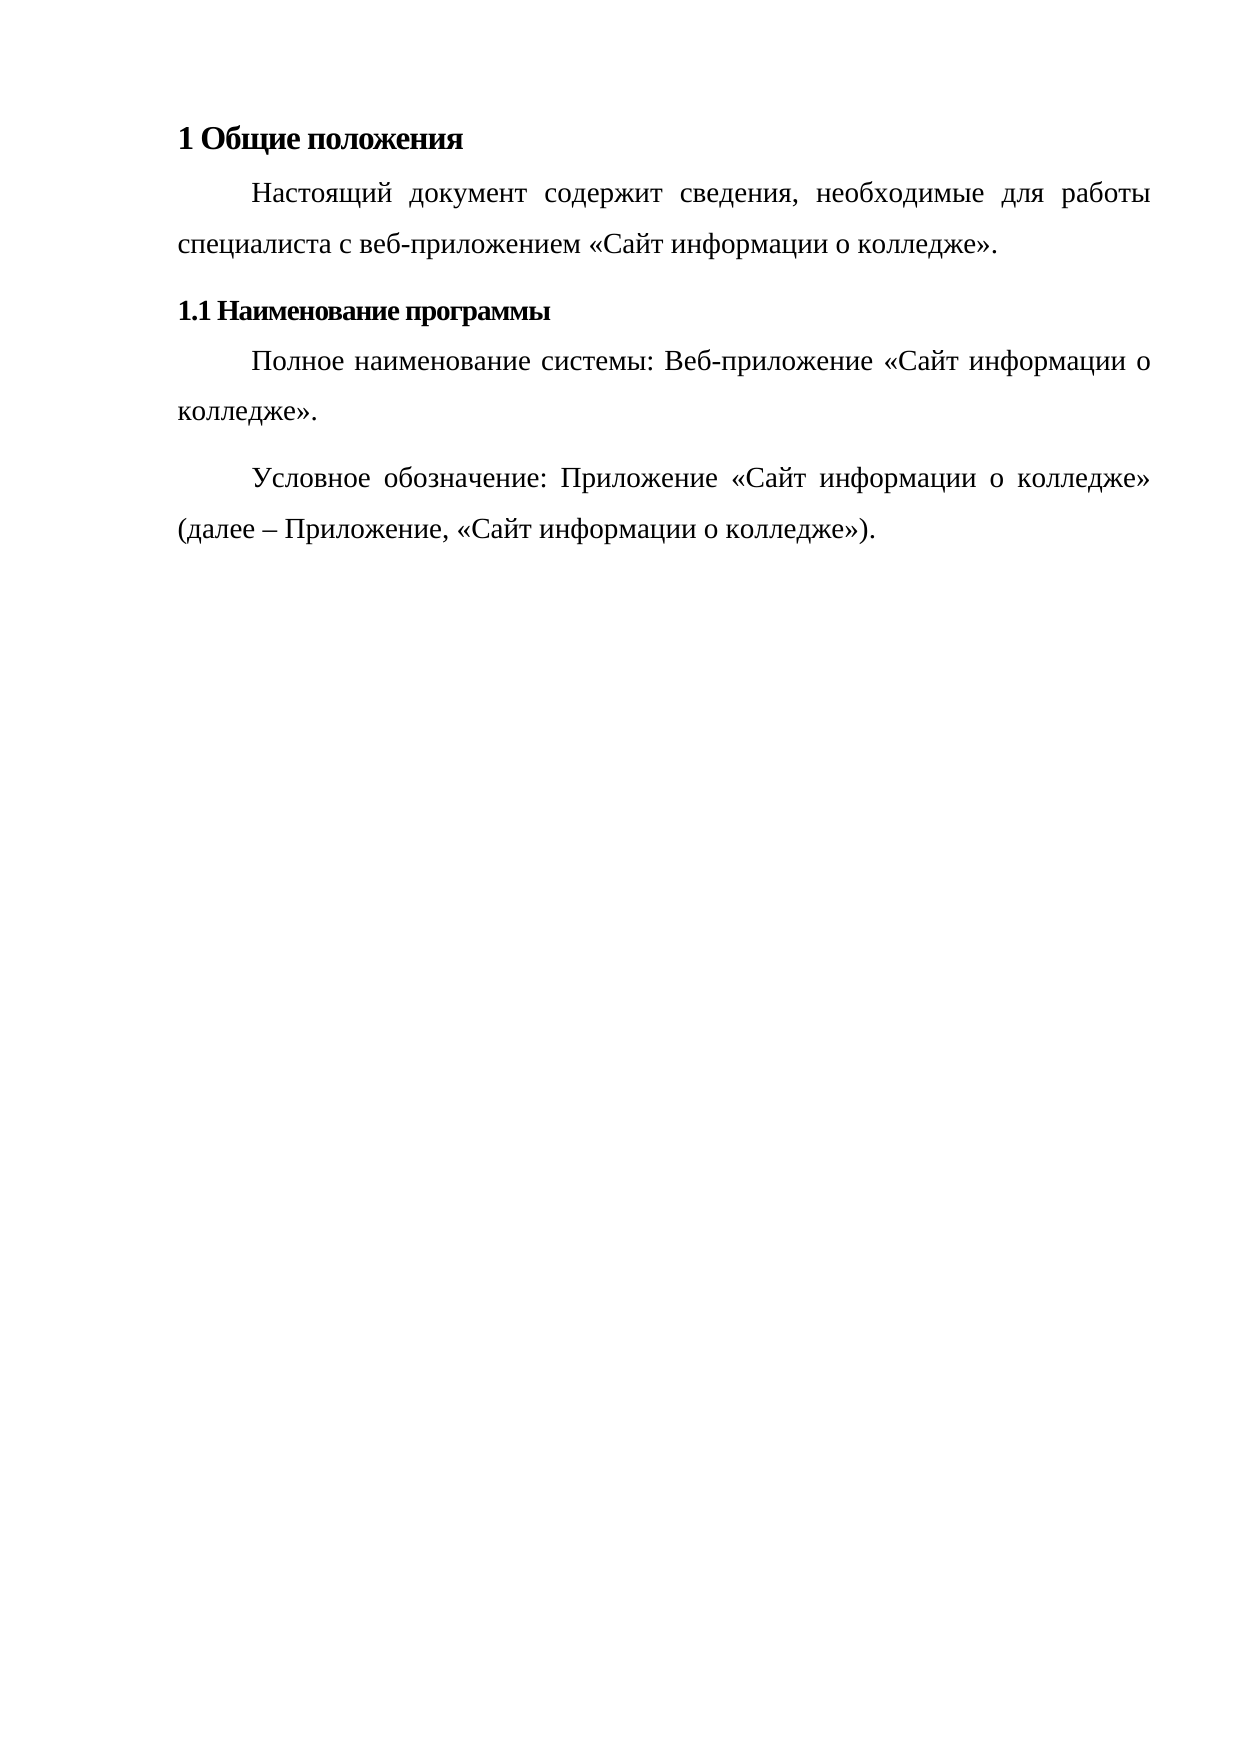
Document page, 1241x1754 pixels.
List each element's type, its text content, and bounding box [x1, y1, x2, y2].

text Настоящий документ содержит сведения, необходимые для работы специалиста с веб-приложением «Сайт информации о колледже». [177, 176, 1152, 259]
title 1 Общие положения [177, 118, 1152, 156]
text Условное обозначение: Приложение «Сайт информации о колледже» (далее – Приложение, «Сайт информации о колледже»). [177, 461, 1152, 544]
title 1.1 Наименование программы [177, 293, 1152, 326]
text Полное наименование системы: Веб-приложение «Сайт информации о колледже». [177, 343, 1152, 427]
